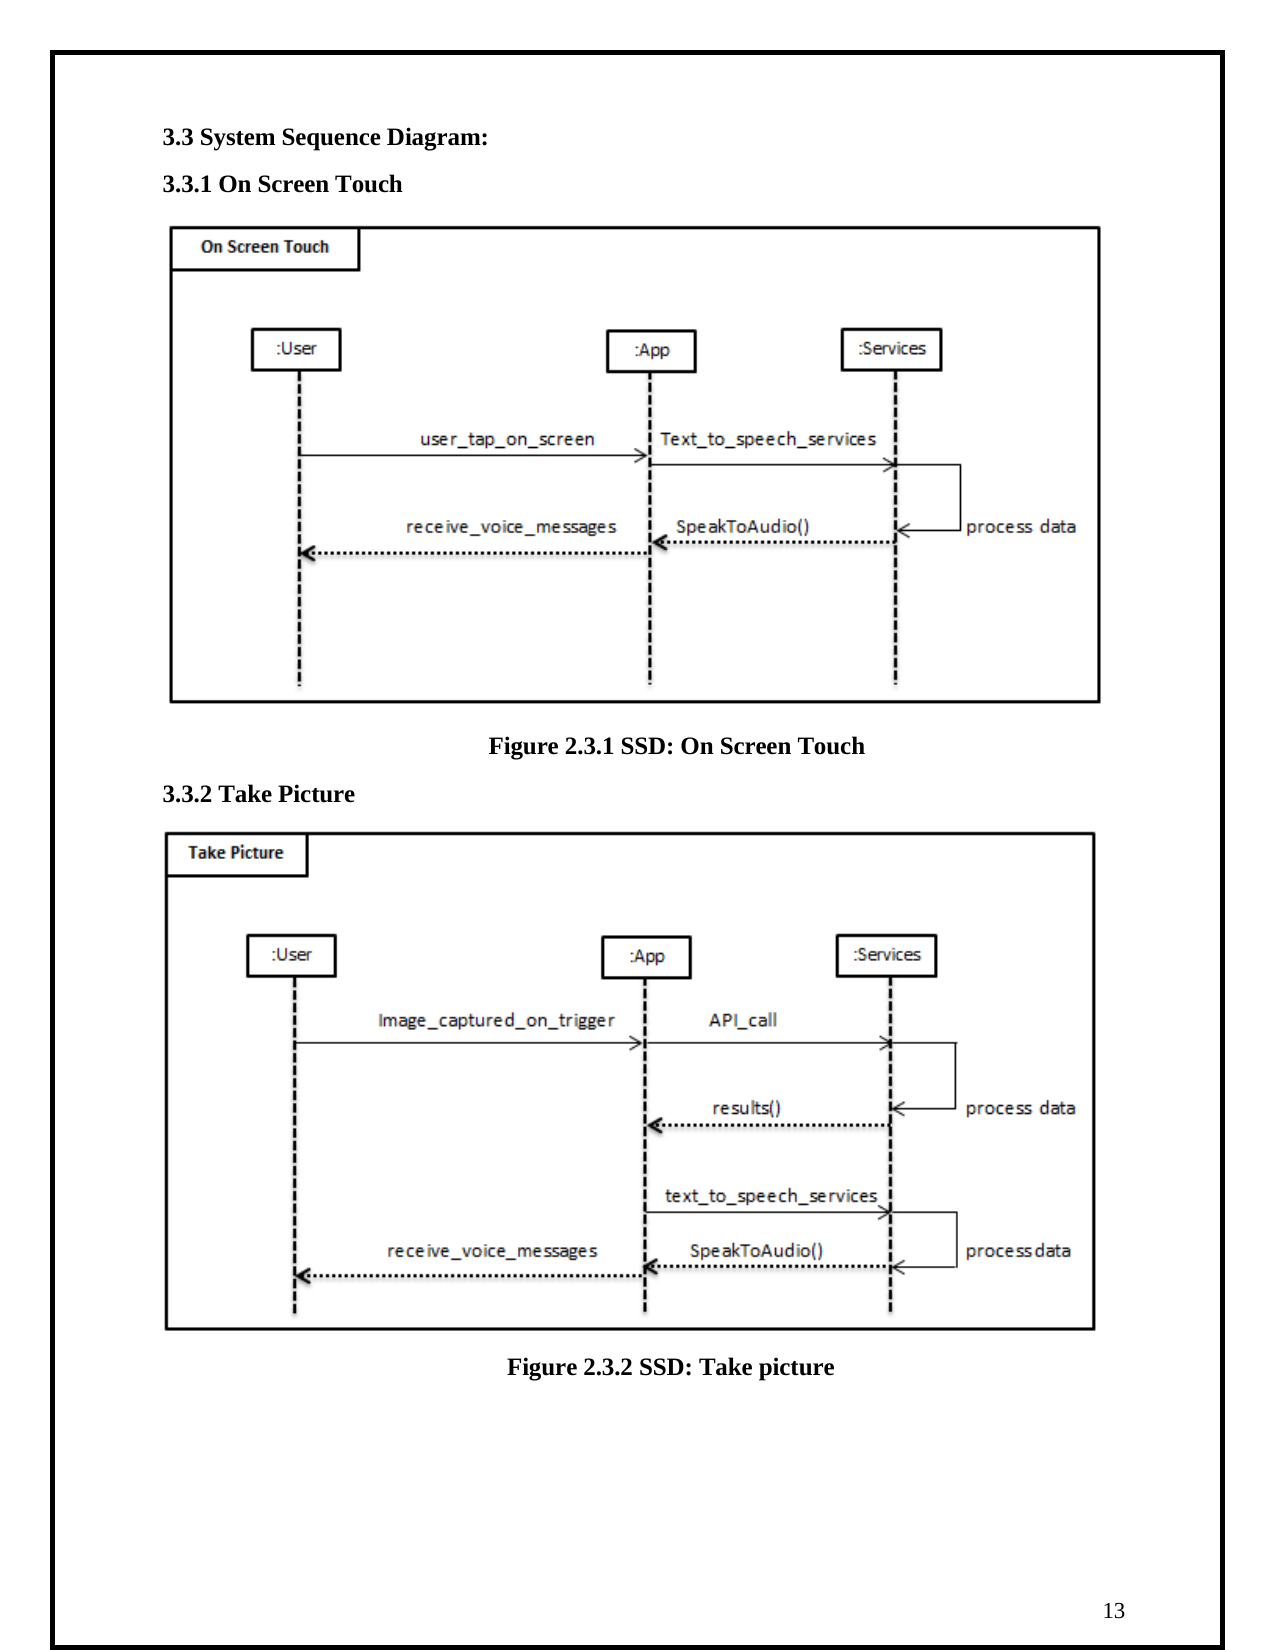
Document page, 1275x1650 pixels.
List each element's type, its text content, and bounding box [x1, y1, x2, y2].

picture [162, 826, 1105, 1334]
text 3.3 System Sequence Diagram: [162, 122, 1113, 151]
text 3.3.1 On Screen Touch [162, 169, 1113, 198]
text Figure 2.3.2 SSD: Take picture [162, 1352, 1113, 1381]
text Figure 2.3.1 SSD: On Screen Touch [162, 731, 1113, 760]
text 3.3.2 Take Picture [162, 779, 1113, 808]
picture [162, 217, 1118, 713]
